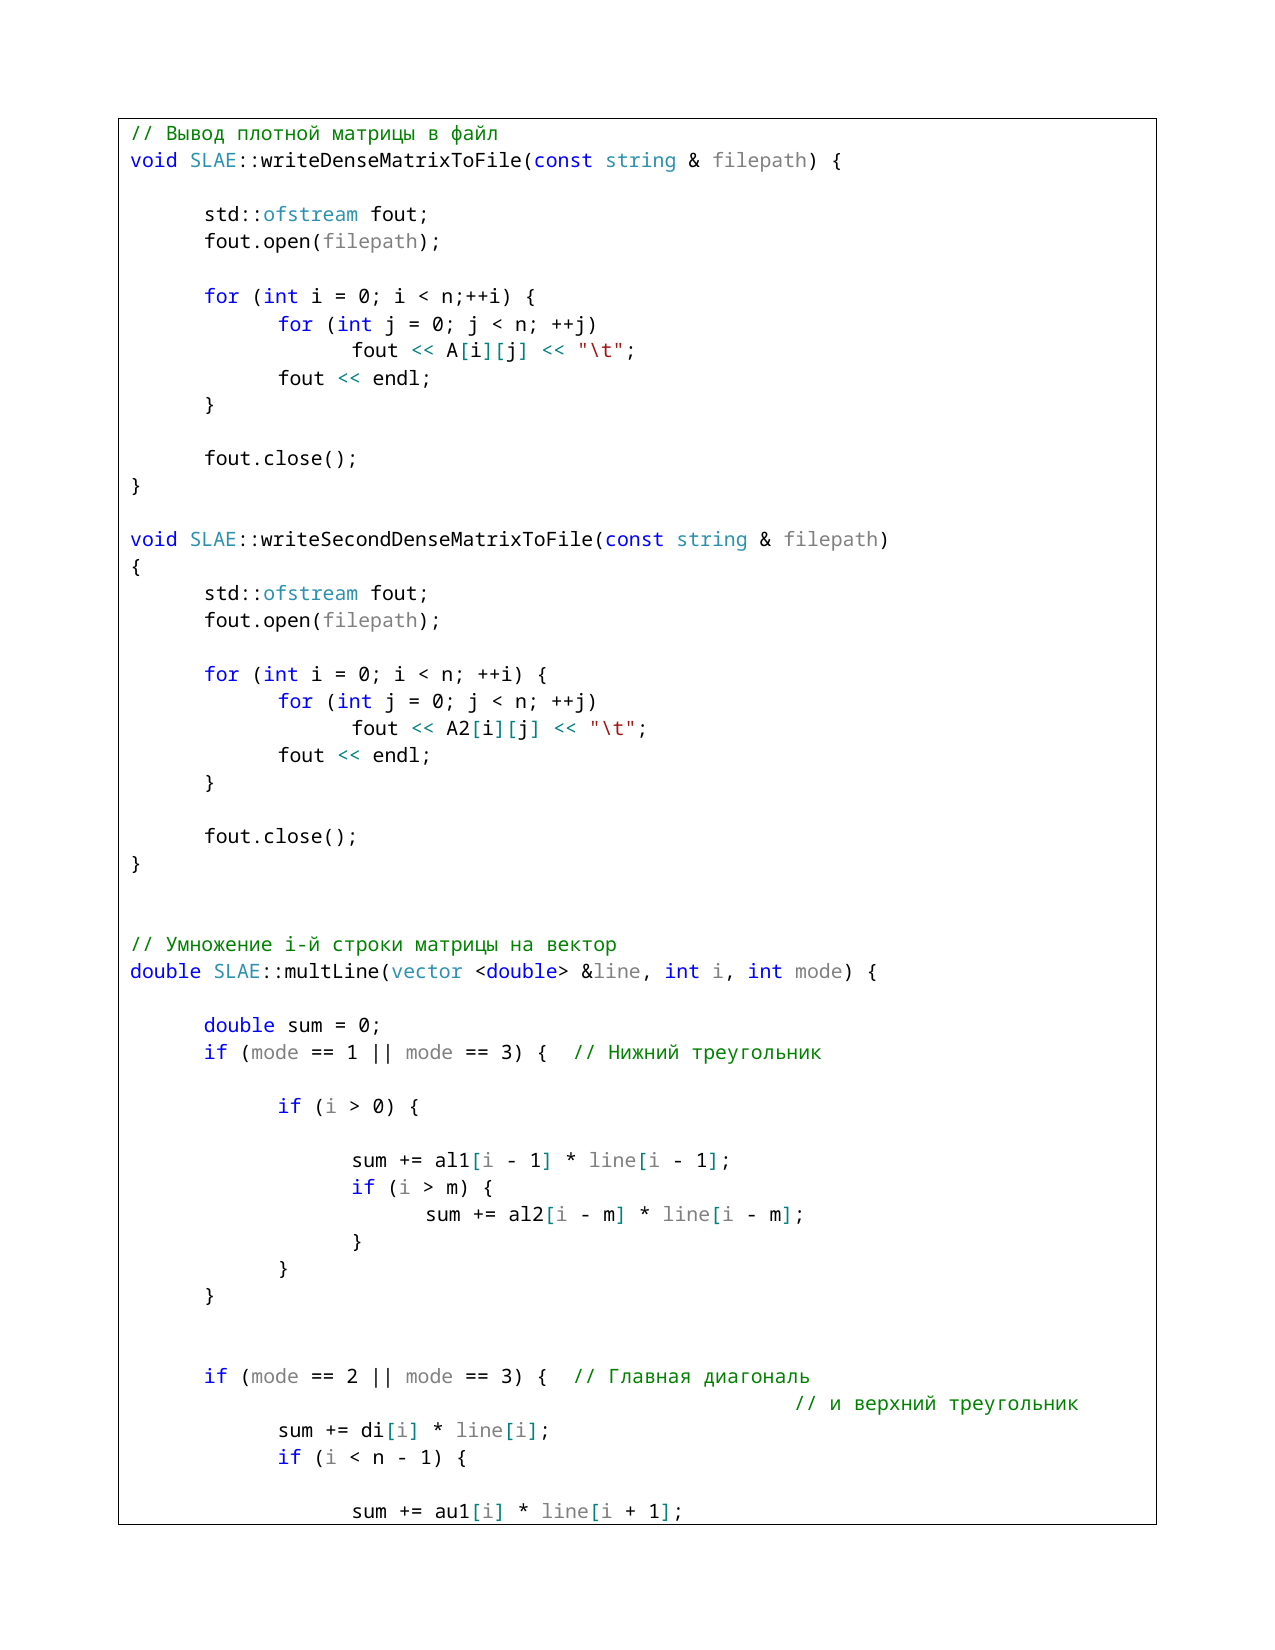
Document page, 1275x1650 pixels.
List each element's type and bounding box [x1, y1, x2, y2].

table_header [119, 119, 1156, 1524]
